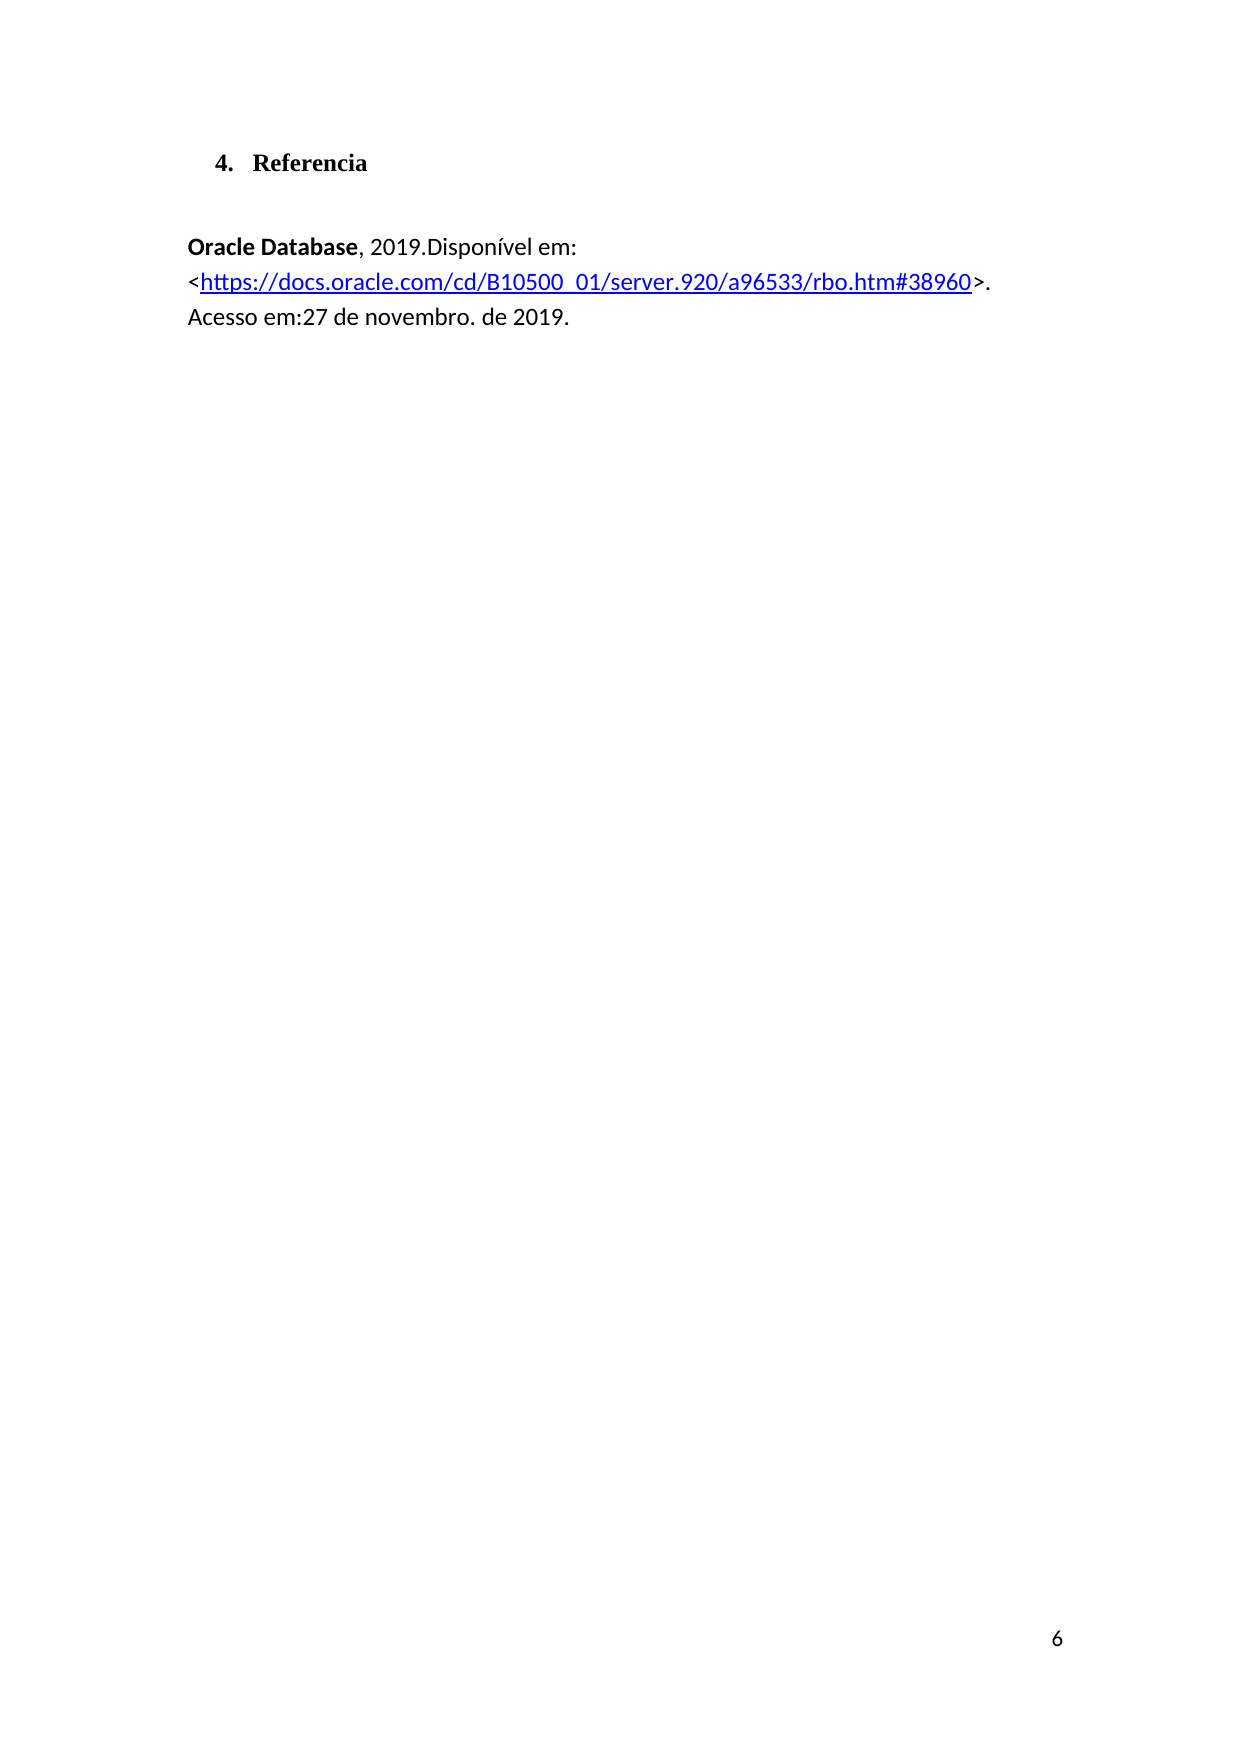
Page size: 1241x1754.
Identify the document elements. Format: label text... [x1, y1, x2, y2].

text Oracle Database, 2019.Disponível em: <https://docs.oracle.com/cd/B10500_01/server.920/a96533/rbo.htm#38960>. Acesso em:27 de novembro. de 2019. [188, 231, 1052, 332]
subtitle Referencia [215, 148, 1063, 176]
